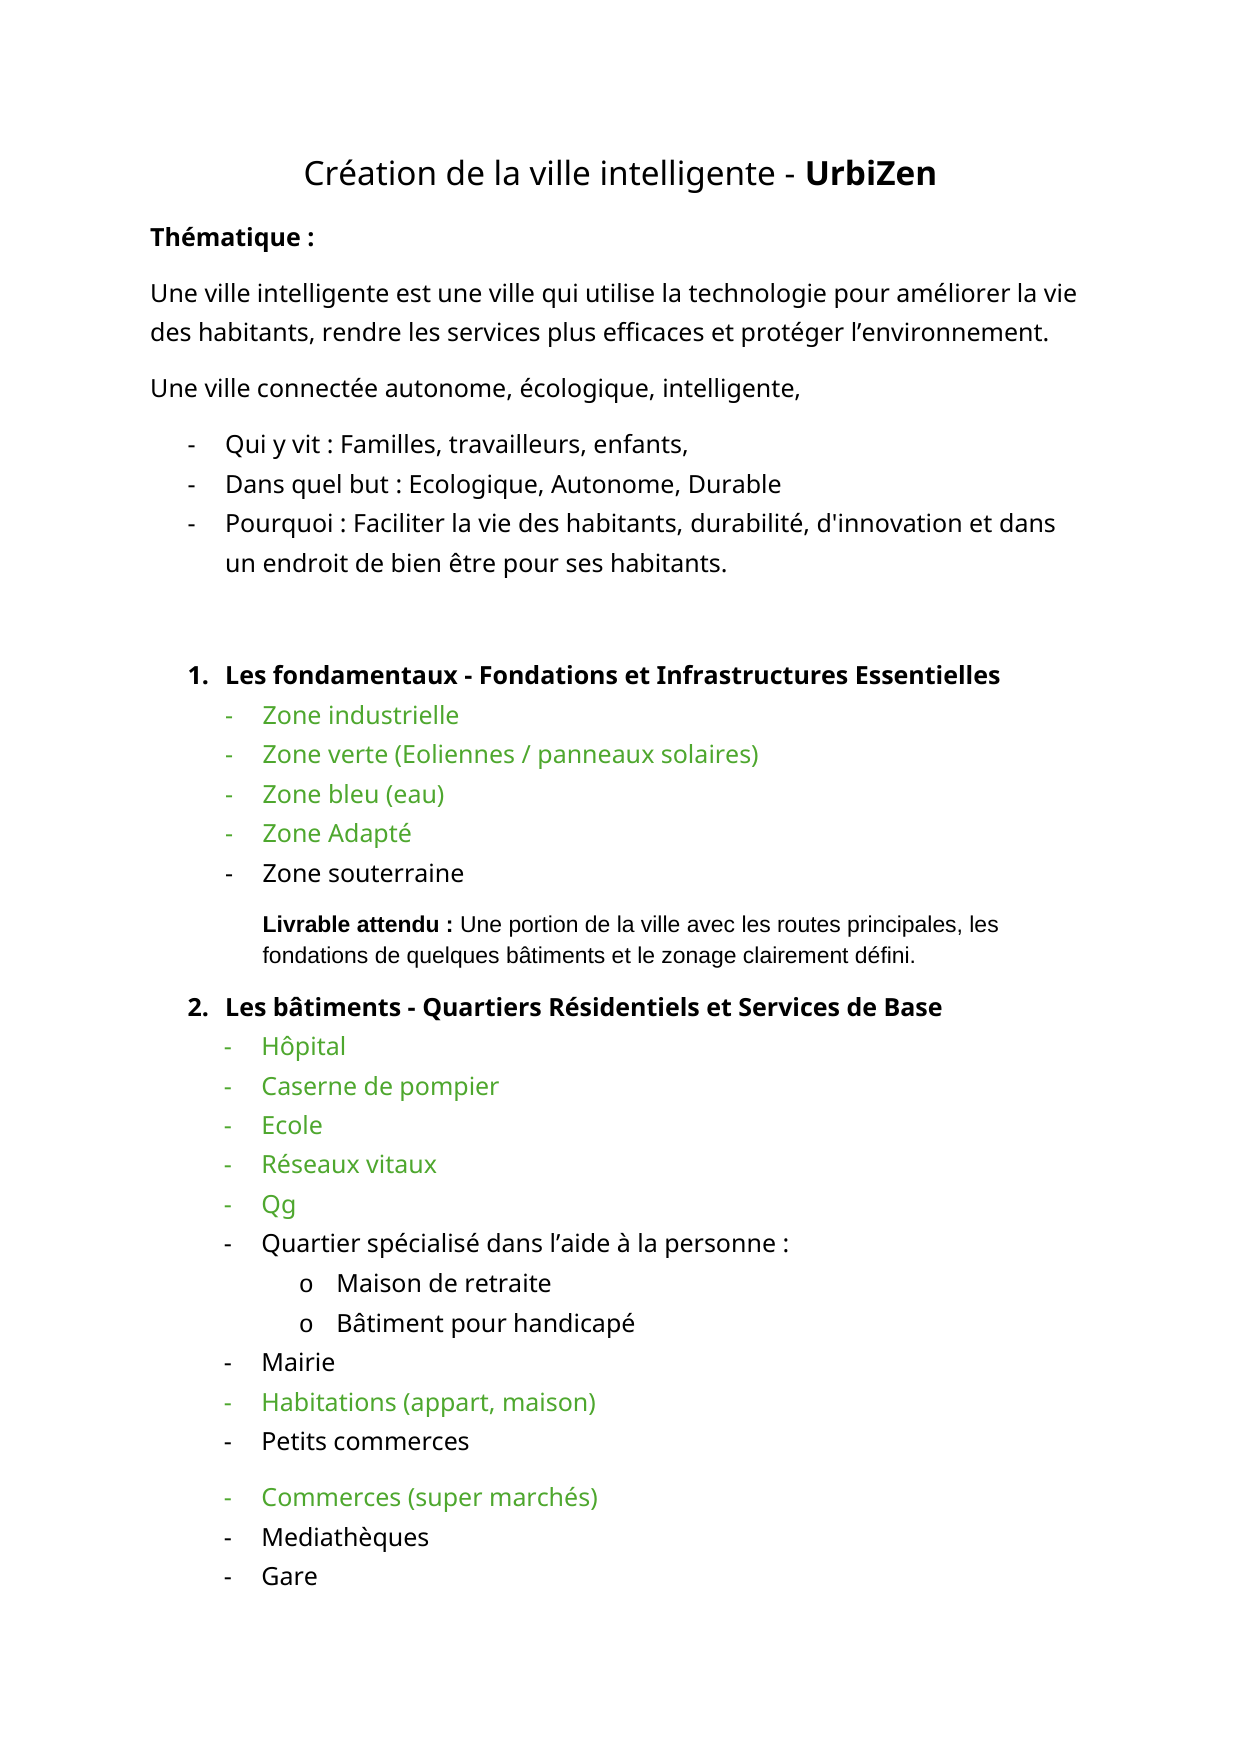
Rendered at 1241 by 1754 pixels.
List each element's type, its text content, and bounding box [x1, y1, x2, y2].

list Qui y vit : Familles, travailleurs, enfants, [187, 427, 1090, 461]
list Quartier spécialisé dans l’aide à la personne : [224, 1226, 1090, 1260]
list Zone souterraine [225, 855, 1090, 889]
list Maison de retraite [299, 1266, 1090, 1300]
list Petits commerces [224, 1424, 1090, 1458]
list Dans quel but : Ecologique, Autonome, Durable [187, 467, 1090, 501]
list Zone Adapté [225, 816, 1090, 850]
list Caserne de pompier [224, 1068, 1090, 1102]
text Création de la ville intelligente - UrbiZen [150, 150, 1090, 195]
text Thématique : [150, 219, 1090, 253]
list Gare [224, 1559, 1090, 1593]
list Pourquoi : Faciliter la vie des habitants, durabilité, d'innovation et dans un endroit de bien être pour ses habitants. [187, 506, 1090, 580]
list Mediathèques [224, 1519, 1090, 1553]
list Qg [224, 1187, 1090, 1221]
list Les bâtiments - Quartiers Résidentiels et Services de Base [187, 989, 1090, 1023]
list Les fondamentaux - Fondations et Infrastructures Essentielles [187, 658, 1090, 692]
list Hôpital [224, 1029, 1090, 1063]
list Ecole [224, 1108, 1090, 1142]
list Zone bleu (eau) [225, 776, 1090, 810]
list Bâtiment pour handicapé [299, 1305, 1090, 1339]
list Zone industrielle [225, 697, 1090, 731]
list Réseaux vitaux [224, 1147, 1090, 1181]
text Une ville intelligente est une ville qui utilise la technologie pour améliorer la vie des habitants, rendre les services plus efficaces et protéger l’environnement. [150, 275, 1090, 349]
list Zone verte (Eoliennes / panneaux solaires) [225, 737, 1090, 771]
list Commerces (super marchés) [224, 1480, 1090, 1514]
list Mairie [224, 1345, 1090, 1379]
list Habitations (appart, maison) [224, 1384, 1090, 1418]
text Livrable attendu : Une portion de la ville avec les routes principales, les fondations de quelques bâtiments et le zonage clairement défini. [262, 911, 1090, 968]
text Une ville connectée autonome, écologique, intelligente, [150, 371, 1090, 405]
